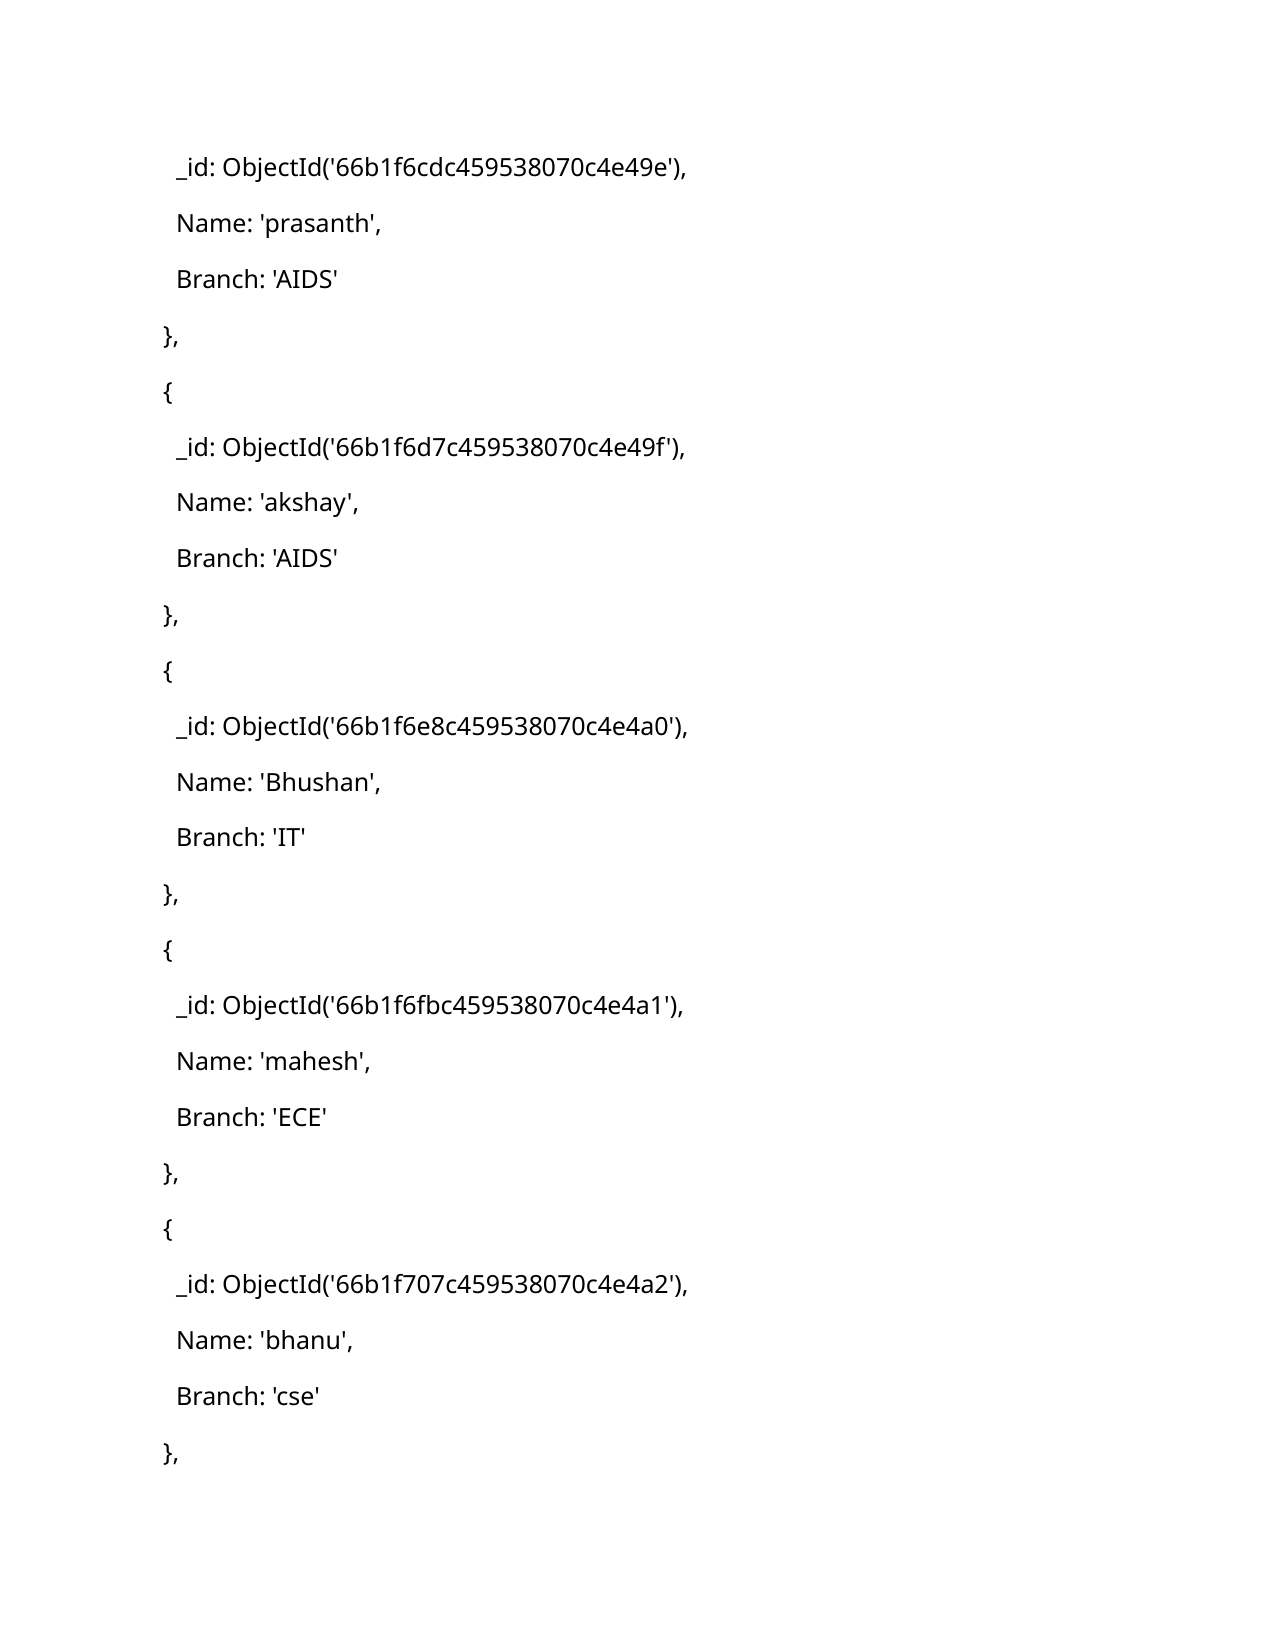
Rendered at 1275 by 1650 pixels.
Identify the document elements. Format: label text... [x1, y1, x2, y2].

text Branch: 'ECE' [150, 1099, 1125, 1133]
text _id: ObjectId('66b1f6cdc459538070c4e49e'), [150, 150, 1125, 184]
text Name: 'akshay', [150, 485, 1125, 519]
text { [150, 373, 1125, 407]
text _id: ObjectId('66b1f6e8c459538070c4e4a0'), [150, 708, 1125, 742]
text _id: ObjectId('66b1f707c459538070c4e4a2'), [150, 1267, 1125, 1301]
text Name: 'Bhushan', [150, 764, 1125, 798]
text Name: 'bhanu', [150, 1322, 1125, 1357]
text { [150, 652, 1125, 687]
text }, [150, 876, 1125, 910]
text }, [150, 1434, 1125, 1468]
text Name: 'prasanth', [150, 206, 1125, 240]
text _id: ObjectId('66b1f6fbc459538070c4e4a1'), [150, 987, 1125, 1022]
text Branch: 'AIDS' [150, 262, 1125, 296]
text }, [150, 597, 1125, 631]
text { [150, 1211, 1125, 1245]
text Branch: 'AIDS' [150, 541, 1125, 575]
text }, [150, 317, 1125, 352]
text _id: ObjectId('66b1f6d7c459538070c4e49f'), [150, 429, 1125, 463]
text Name: 'mahesh', [150, 1043, 1125, 1077]
text }, [150, 1155, 1125, 1189]
text { [150, 932, 1125, 966]
text Branch: 'cse' [150, 1378, 1125, 1412]
text Branch: 'IT' [150, 820, 1125, 854]
